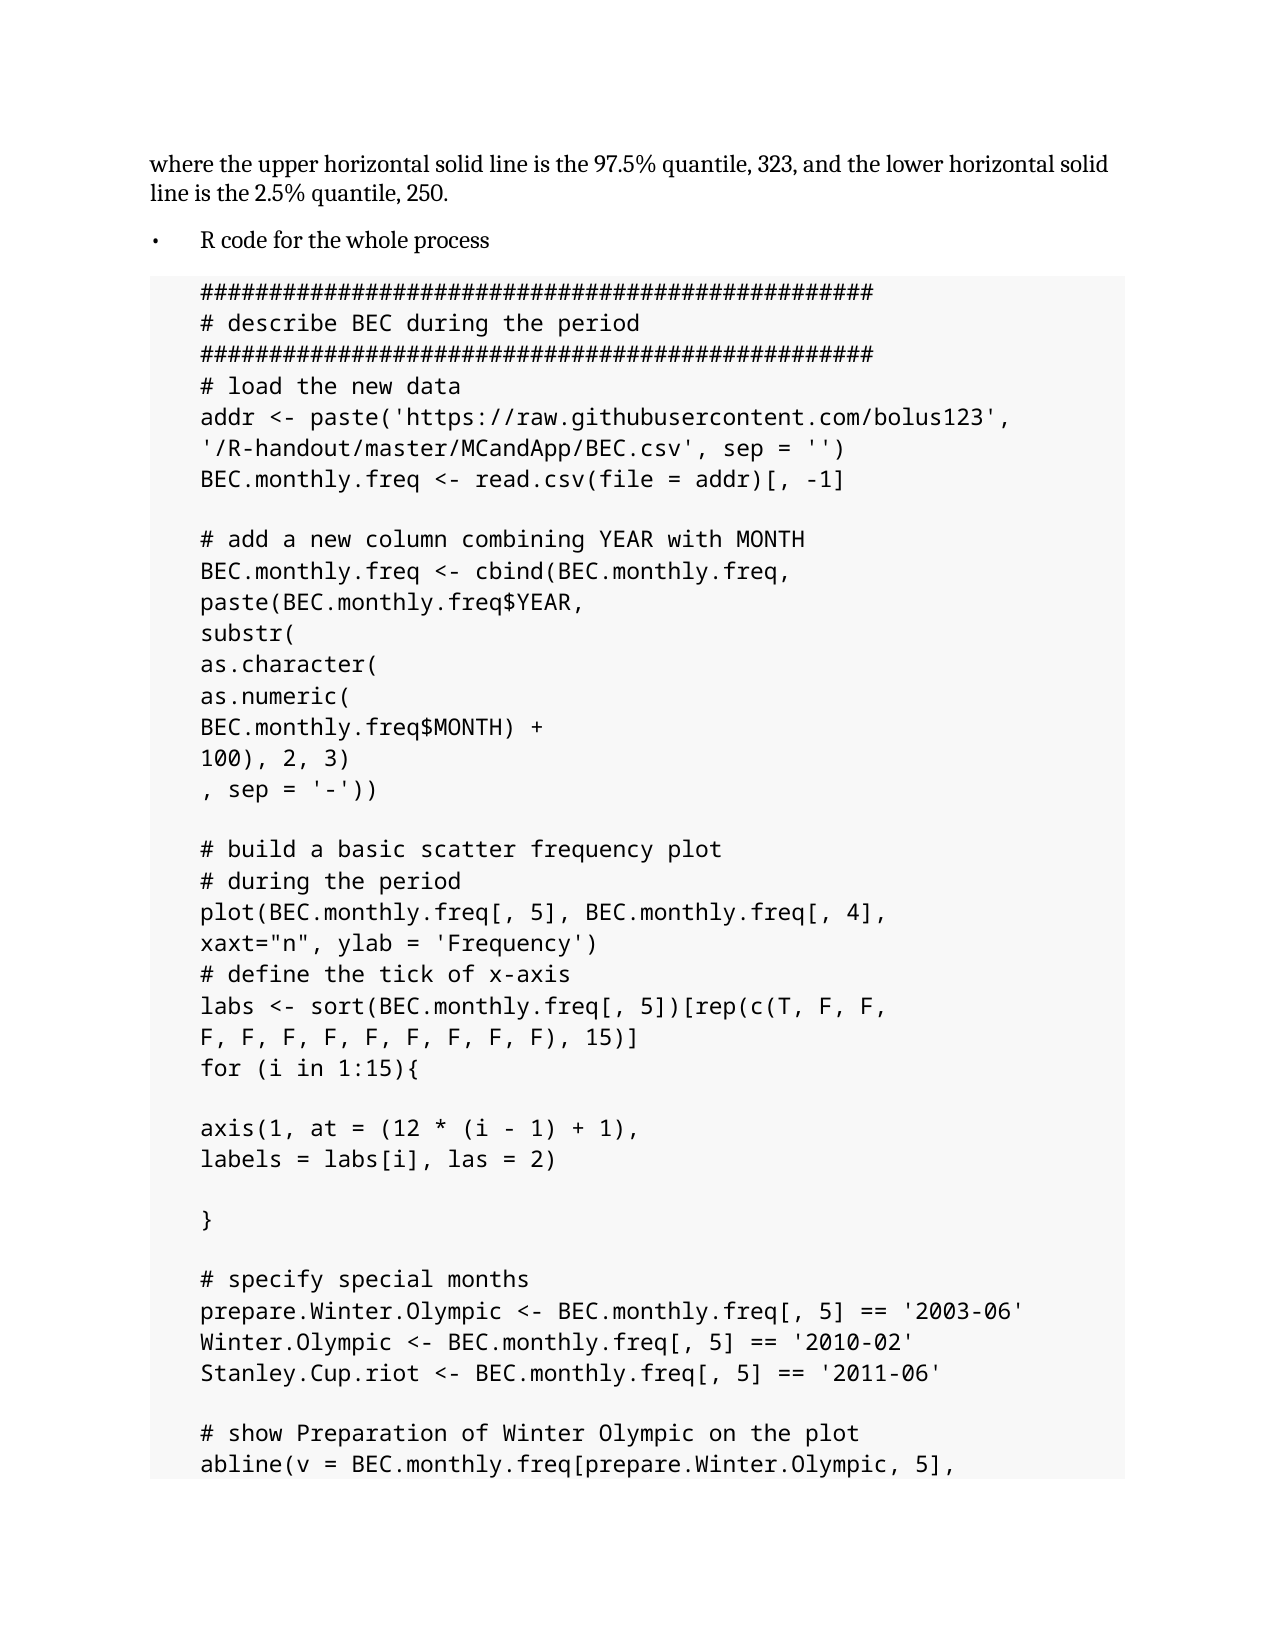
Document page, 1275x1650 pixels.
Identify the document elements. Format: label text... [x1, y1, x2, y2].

list R code for the whole process [150, 226, 1125, 255]
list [150, 276, 1125, 1479]
text where the upper horizontal solid line is the 97.5% quantile, 323, and the lower horizontal solid line is the 2.5% quantile, 250. [150, 150, 1125, 207]
